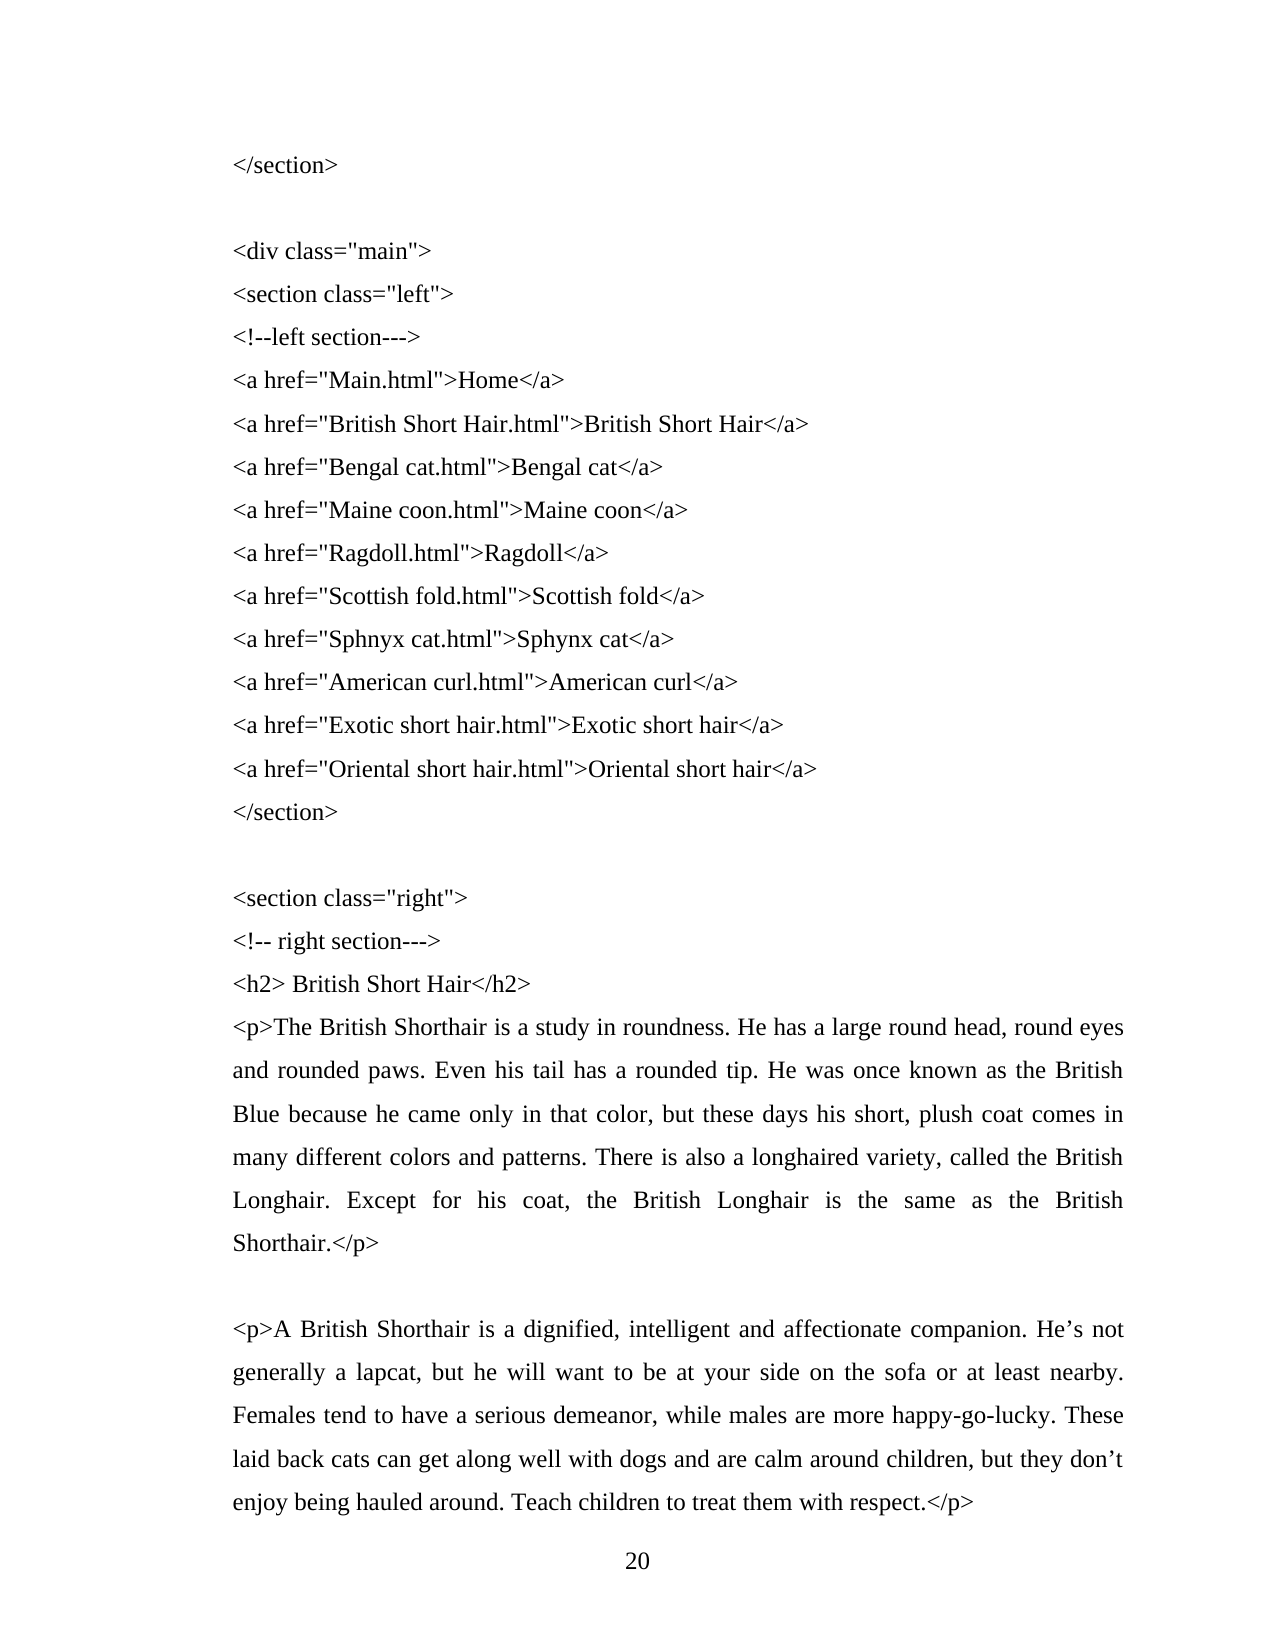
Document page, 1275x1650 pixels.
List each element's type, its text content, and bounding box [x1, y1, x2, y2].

text <!-- right section---> [232, 926, 1125, 955]
text <section class="left"> [232, 279, 1125, 308]
text <a href="Ragdoll.html">Ragdoll</a> [232, 538, 1125, 567]
text <!--left section---> [232, 322, 1125, 351]
text <p>A British Shorthair is a dignified, intelligent and affectionate companion. He’s not generally a lapcat, but he will want to be at your side on the sofa or at least nearby. Females tend to have a serious demeanor, while males are more happy-go-lucky. These laid back cats can get along well with dogs and are calm around children, but they don’t enjoy being hauled around. Teach children to treat them with respect.</p> [232, 1314, 1125, 1516]
text <section class="right"> [232, 883, 1125, 912]
text <h2> British Short Hair</h2> [232, 969, 1125, 998]
text <a href="Bengal cat.html">Bengal cat</a> [232, 452, 1125, 481]
text </section> [232, 797, 1125, 826]
text <p>The British Shorthair is a study in roundness. He has a large round head, round eyes and rounded paws. Even his tail has a rounded tip. He was once known as the British Blue because he came only in that color, but these days his short, plush coat comes in many different colors and patterns. There is also a longhaired variety, called the British Longhair. Except for his coat, the British Longhair is the same as the British Shorthair.</p> [232, 1012, 1125, 1257]
text <a href="Sphnyx cat.html">Sphynx cat</a> [232, 624, 1125, 653]
text </section> [232, 150, 1125, 179]
text <div class="main"> [232, 236, 1125, 265]
text <a href="Oriental short hair.html">Oriental short hair</a> [232, 754, 1125, 782]
text <a href="American curl.html">American curl</a> [232, 667, 1125, 696]
text <a href="Exotic short hair.html">Exotic short hair</a> [232, 711, 1125, 739]
text <a href="Maine coon.html">Maine coon</a> [232, 495, 1125, 524]
text <a href="Main.html">Home</a> [232, 366, 1125, 394]
text <a href="Scottish fold.html">Scottish fold</a> [232, 581, 1125, 610]
text <a href="British Short Hair.html">British Short Hair</a> [232, 409, 1125, 437]
